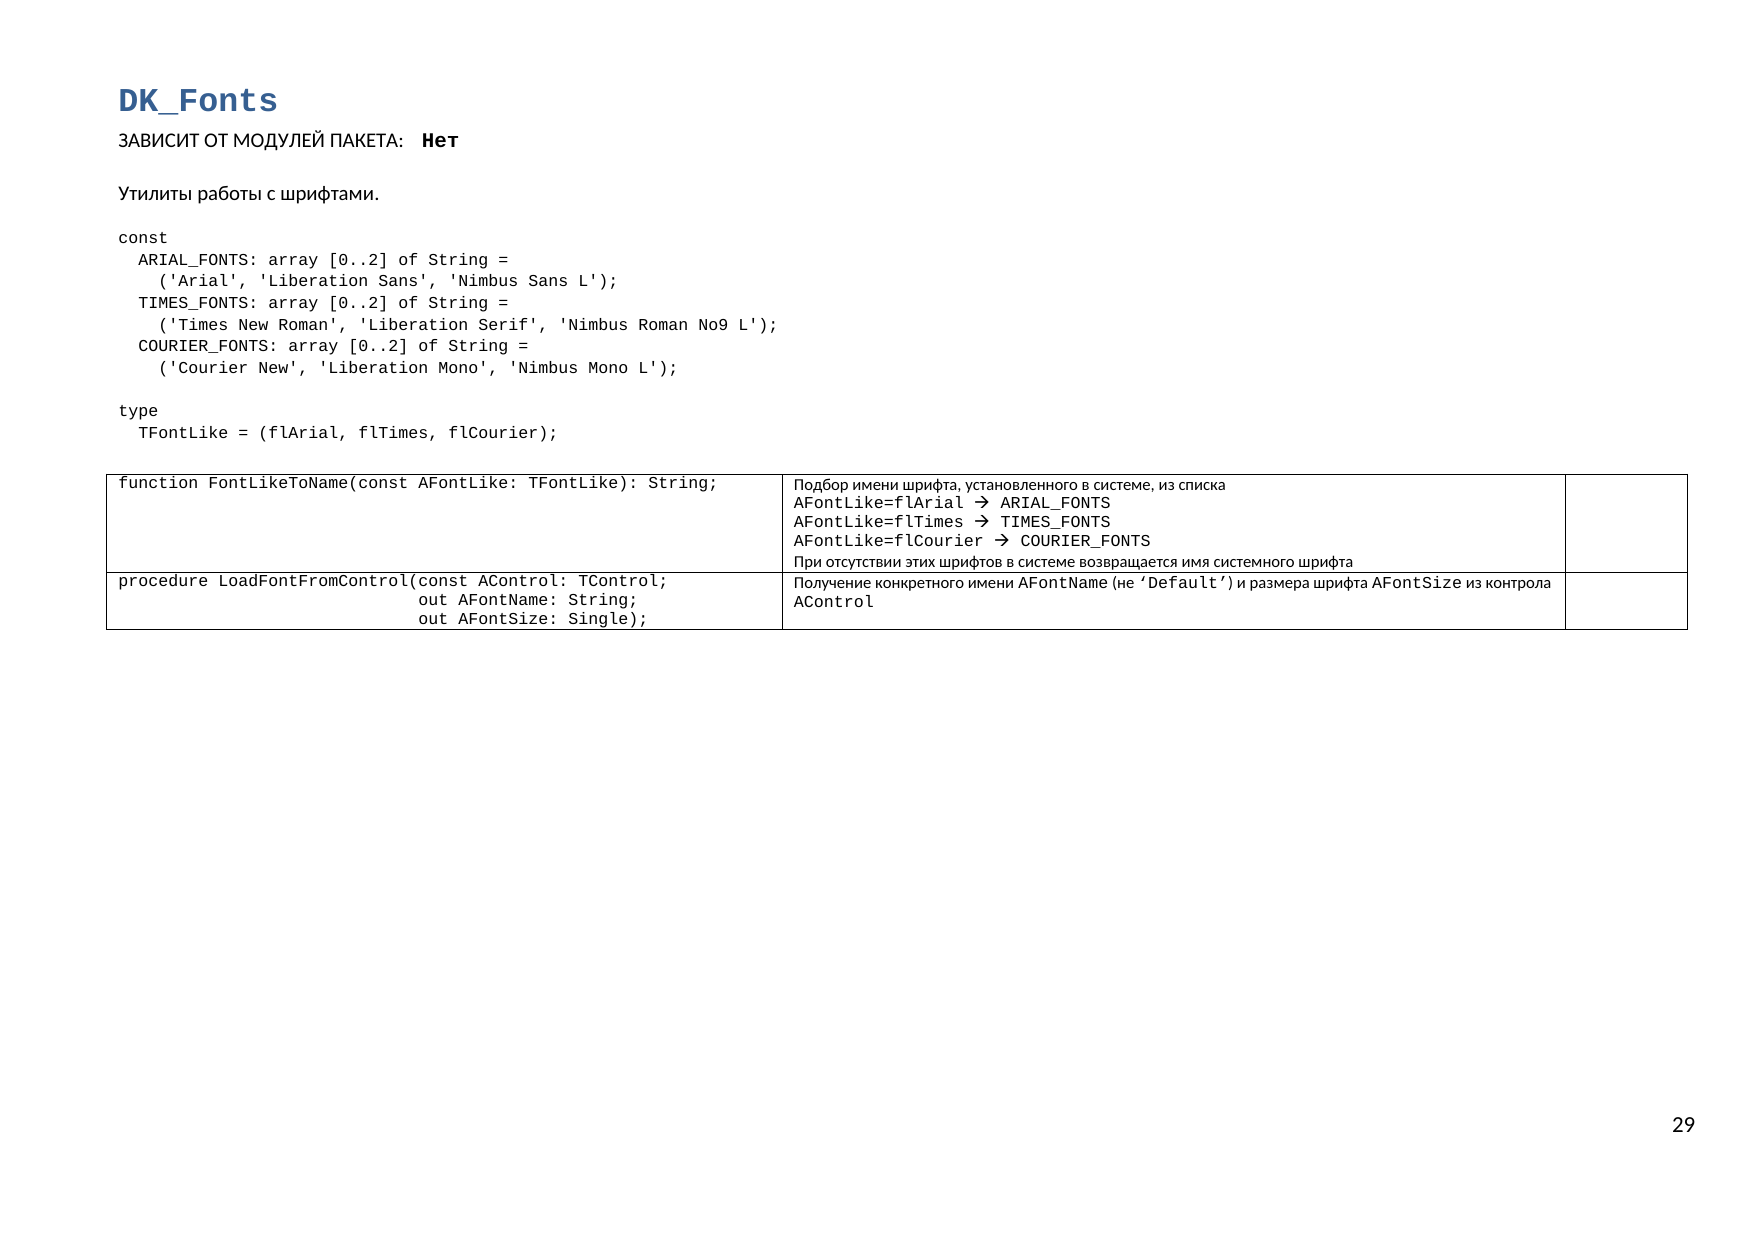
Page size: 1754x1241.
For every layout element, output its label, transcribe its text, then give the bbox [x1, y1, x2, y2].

text type [118, 403, 1695, 422]
subtitle DK_Fonts [118, 84, 1695, 122]
text ('Times New Roman', 'Liberation Serif', 'Nimbus Roman No9 L'); [118, 316, 1695, 335]
table_header Подбор имени шрифта, установленного в системе, из списка AFontLike=flArial ARIAL_FONTS AFontLike=flTimes TIMES_FONTS AFontLike=flCourier COURIER_FONTS При отсутствии этих шрифтов в системе возвращается имя системного шрифта [783, 475, 1565, 572]
text TFontLike = (flArial, flTimes, flCourier); [118, 425, 1695, 443]
table_cell [1566, 573, 1687, 629]
table_cell Получение конкретного имени AFontName (не ‘Default’) и размера шрифта AFontSize из контрола AControl [783, 573, 1565, 629]
text TIMES_FONTS: array [0..2] of String = [118, 295, 1695, 313]
text ('Arial', 'Liberation Sans', 'Nimbus Sans L'); [118, 273, 1695, 292]
text Утилиты работы с шрифтами. [118, 180, 1695, 205]
text const [118, 230, 1695, 248]
table_header function FontLikeToName(const AFontLike: TFontLike): String; [107, 475, 782, 572]
text ARIAL_FONTS: array [0..2] of String = [118, 251, 1695, 270]
table_cell procedure LoadFontFromControl(const AControl: TControl; out AFontName: String; out AFontSize: Single); [107, 573, 782, 629]
table_header [1566, 475, 1687, 572]
text ЗАВИСИТ ОТ МОДУЛЕЙ ПАКЕТА: Нет [118, 127, 1695, 154]
text ('Courier New', 'Liberation Mono', 'Nimbus Mono L'); [118, 360, 1695, 378]
text COURIER_FONTS: array [0..2] of String = [118, 338, 1695, 357]
